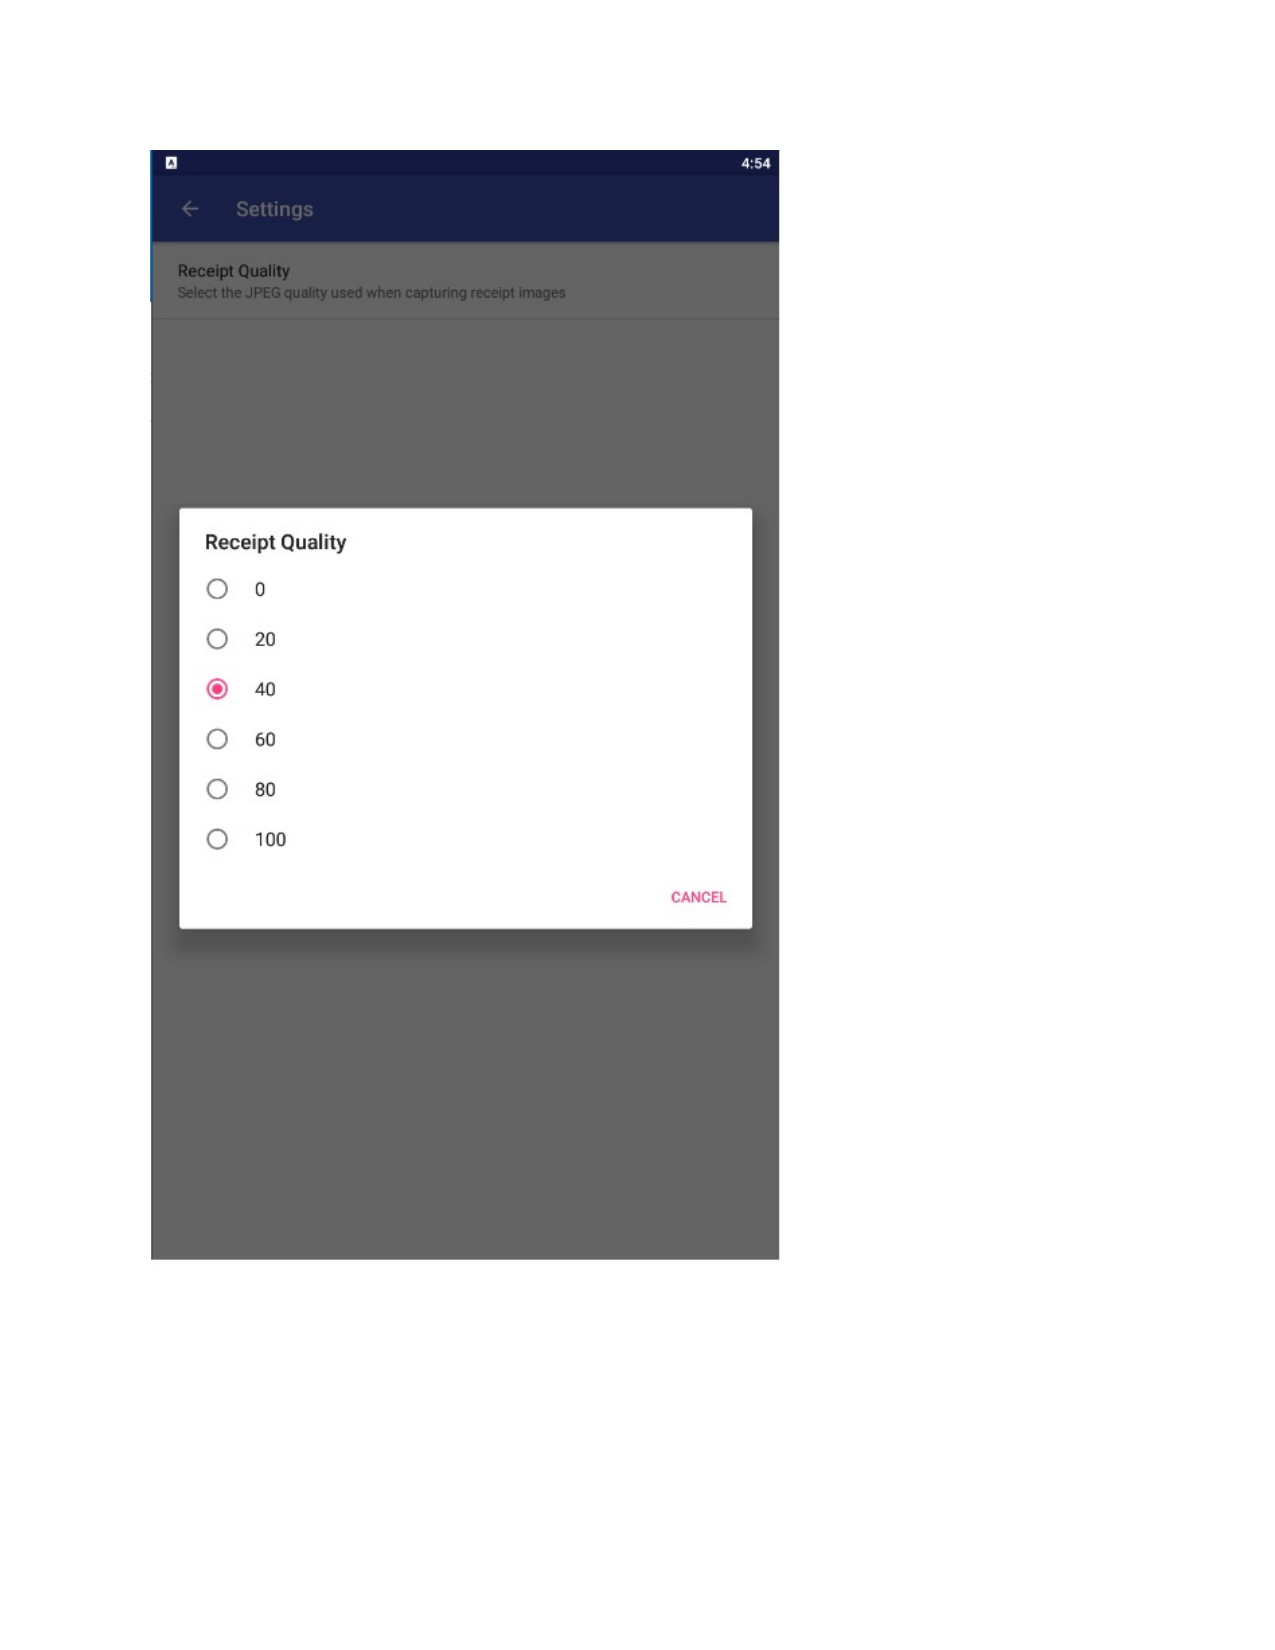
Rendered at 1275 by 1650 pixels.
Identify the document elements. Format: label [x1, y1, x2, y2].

picture [150, 150, 782, 1499]
